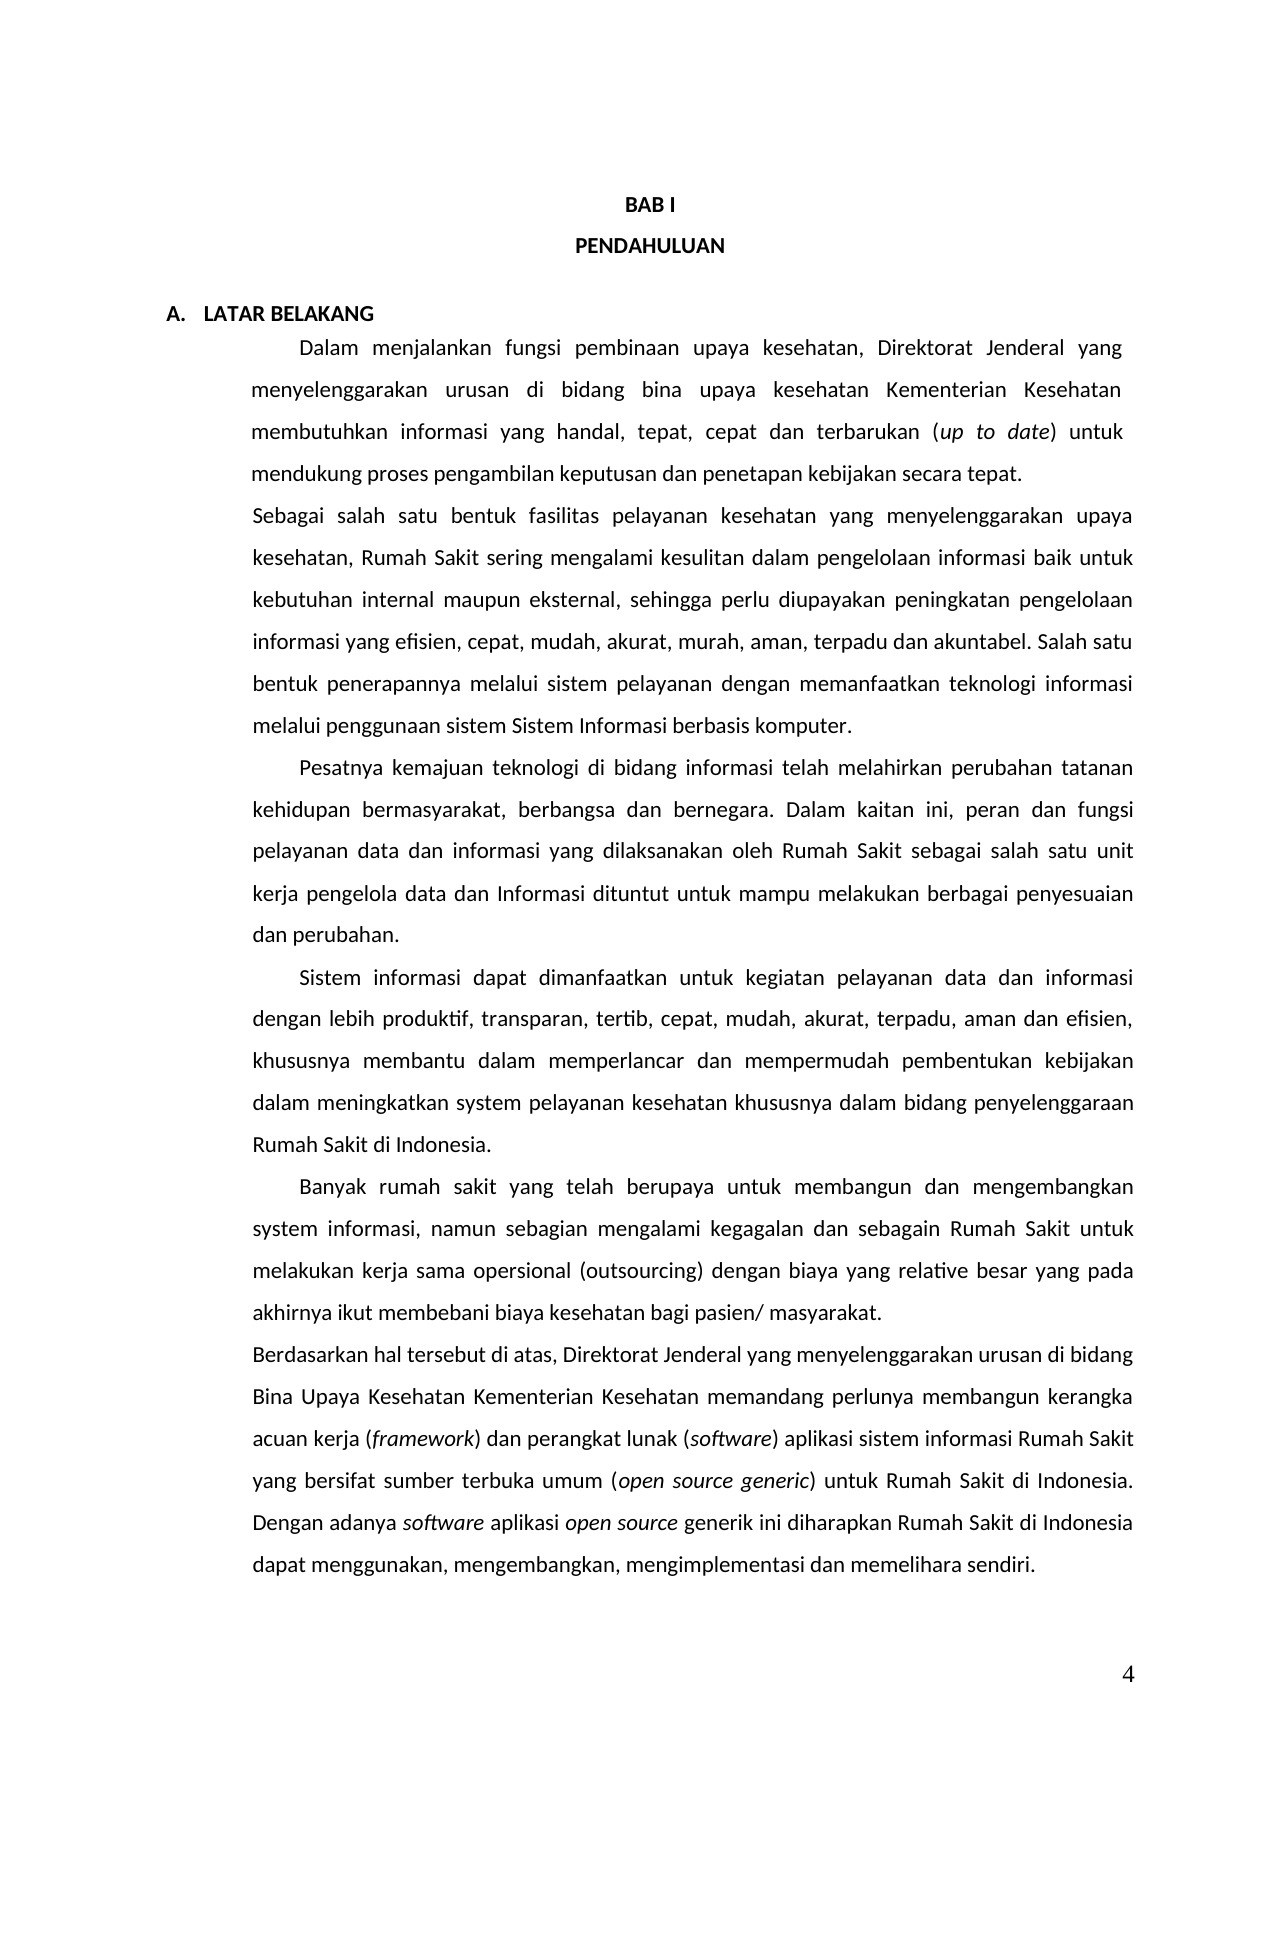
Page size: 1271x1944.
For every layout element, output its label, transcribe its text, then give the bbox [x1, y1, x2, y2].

list Sistem informasi dapat dimanfaatkan untuk kegiatan pelayanan data dan informasi dengan lebih produktif, transparan, tertib, cepat, mudah, akurat, terpadu, aman dan efisien, khususnya membantu dalam memperlancar dan mempermudah pembentukan kebijakan dalam meningkatkan system pelayanan kesehatan khususnya dalam bidang penyelenggaraan Rumah Sakit di Indonesia. [252, 963, 1135, 1158]
subtitle PENDAHULUAN [166, 232, 1134, 260]
list Pesatnya kemajuan teknologi di bidang informasi telah melahirkan perubahan tatanan kehidupan bermasyarakat, berbangsa dan bernegara. Dalam kaitan ini, peran dan fungsi pelayanan data dan informasi yang dilaksanakan oleh Rumah Sakit sebagai salah satu unit kerja pengelola data dan Informasi dituntut untuk mampu melakukan berbagai penyesuaian dan perubahan. [252, 753, 1135, 949]
list Dalam menjalankan fungsi pembinaan upaya kesehatan, Direktorat Jenderal yang menyelenggarakan urusan di bidang bina upaya kesehatan Kementerian Kesehatan membutuhkan informasi yang handal, tepat, cepat dan terbarukan (up to date) untuk mendukung proses pengambilan keputusan dan penetapan kebijakan secara tepat. [251, 333, 1123, 487]
list Banyak rumah sakit yang telah berupaya untuk membangun dan mengembangkan system informasi, namun sebagian mengalami kegagalan dan sebagain Rumah Sakit untuk melakukan kerja sama opersional (outsourcing) dengan biaya yang relative besar yang pada akhirnya ikut membebani biaya kesehatan bagi pasien/ masyarakat. [252, 1172, 1135, 1326]
subtitle LATAR BELAKANG [166, 299, 1134, 327]
subtitle BAB I [166, 190, 1134, 218]
list Sebagai salah satu bentuk fasilitas pelayanan kesehatan yang menyelenggarakan upaya kesehatan, Rumah Sakit sering mengalami kesulitan dalam pengelolaan informasi baik untuk kebutuhan internal maupun eksternal, sehingga perlu diupayakan peningkatan pengelolaan informasi yang efisien, cepat, mudah, akurat, murah, aman, terpadu dan akuntabel. Salah satu bentuk penerapannya melalui sistem pelayanan dengan memanfaatkan teknologi informasi melalui penggunaan sistem Sistem Informasi berbasis komputer. [252, 501, 1134, 739]
